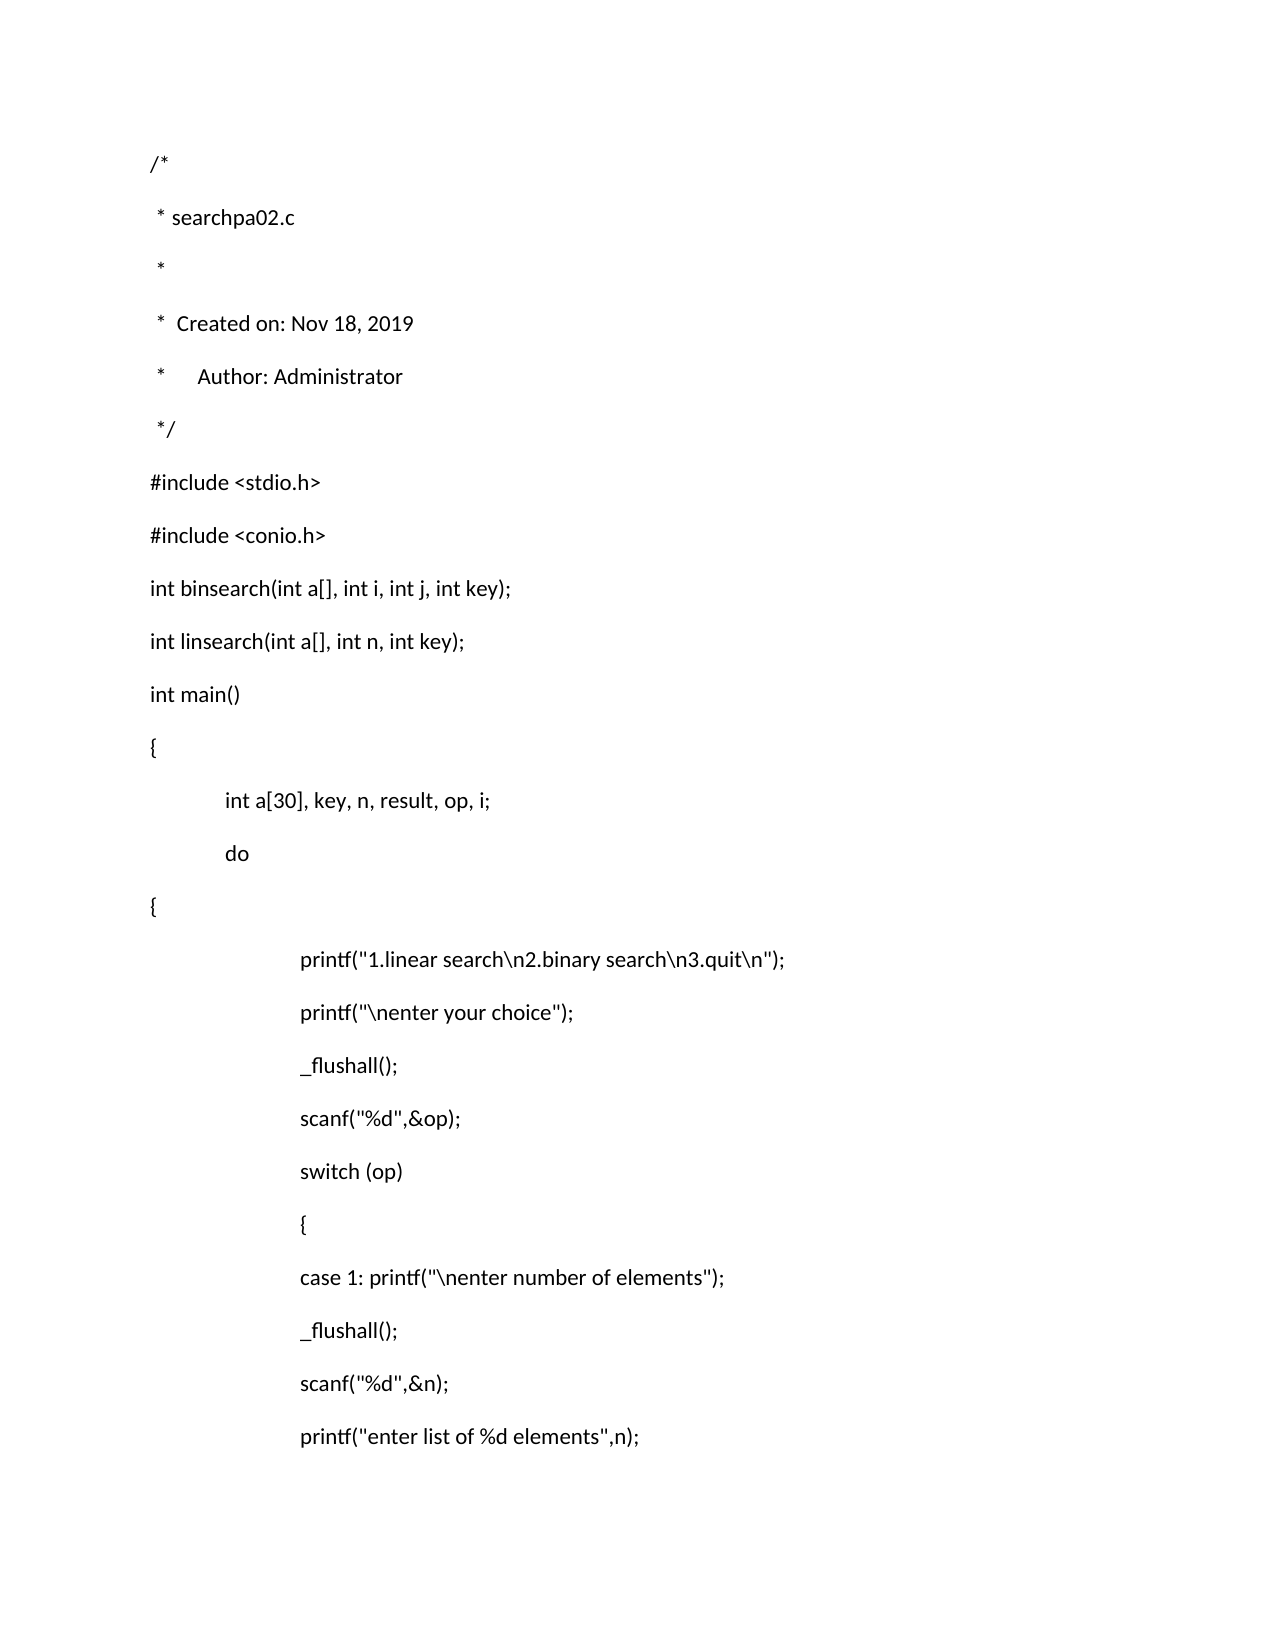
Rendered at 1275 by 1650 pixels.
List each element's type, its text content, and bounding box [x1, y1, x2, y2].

text { [150, 1210, 1125, 1238]
text int linsearch(int a[], int n, int key); [150, 627, 1125, 655]
text switch (op) [150, 1157, 1125, 1185]
text { [150, 733, 1125, 761]
text * Author: Administrator [150, 362, 1125, 390]
text * searchpa02.c [150, 203, 1125, 231]
text int a[30], key, n, result, op, i; [150, 786, 1125, 814]
text /* [150, 150, 1125, 178]
text _flushall(); [150, 1051, 1125, 1079]
text int binsearch(int a[], int i, int j, int key); [150, 574, 1125, 602]
text scanf("%d",&op); [150, 1104, 1125, 1132]
text int main() [150, 680, 1125, 708]
text do [150, 839, 1125, 867]
text printf("1.linear search\n2.binary search\n3.quit\n"); [150, 945, 1125, 973]
text { [150, 892, 1125, 920]
text printf("\nenter your choice"); [150, 998, 1125, 1026]
text scanf("%d",&n); [150, 1369, 1125, 1397]
text */ [150, 415, 1125, 443]
text printf("enter list of %d elements",n); [150, 1422, 1125, 1451]
text * Created on: Nov 18, 2019 [150, 309, 1125, 337]
text #include <conio.h> [150, 521, 1125, 549]
text _flushall(); [150, 1316, 1125, 1344]
text #include <stdio.h> [150, 468, 1125, 496]
text * [150, 256, 1125, 284]
text case 1: printf("\nenter number of elements"); [150, 1263, 1125, 1291]
